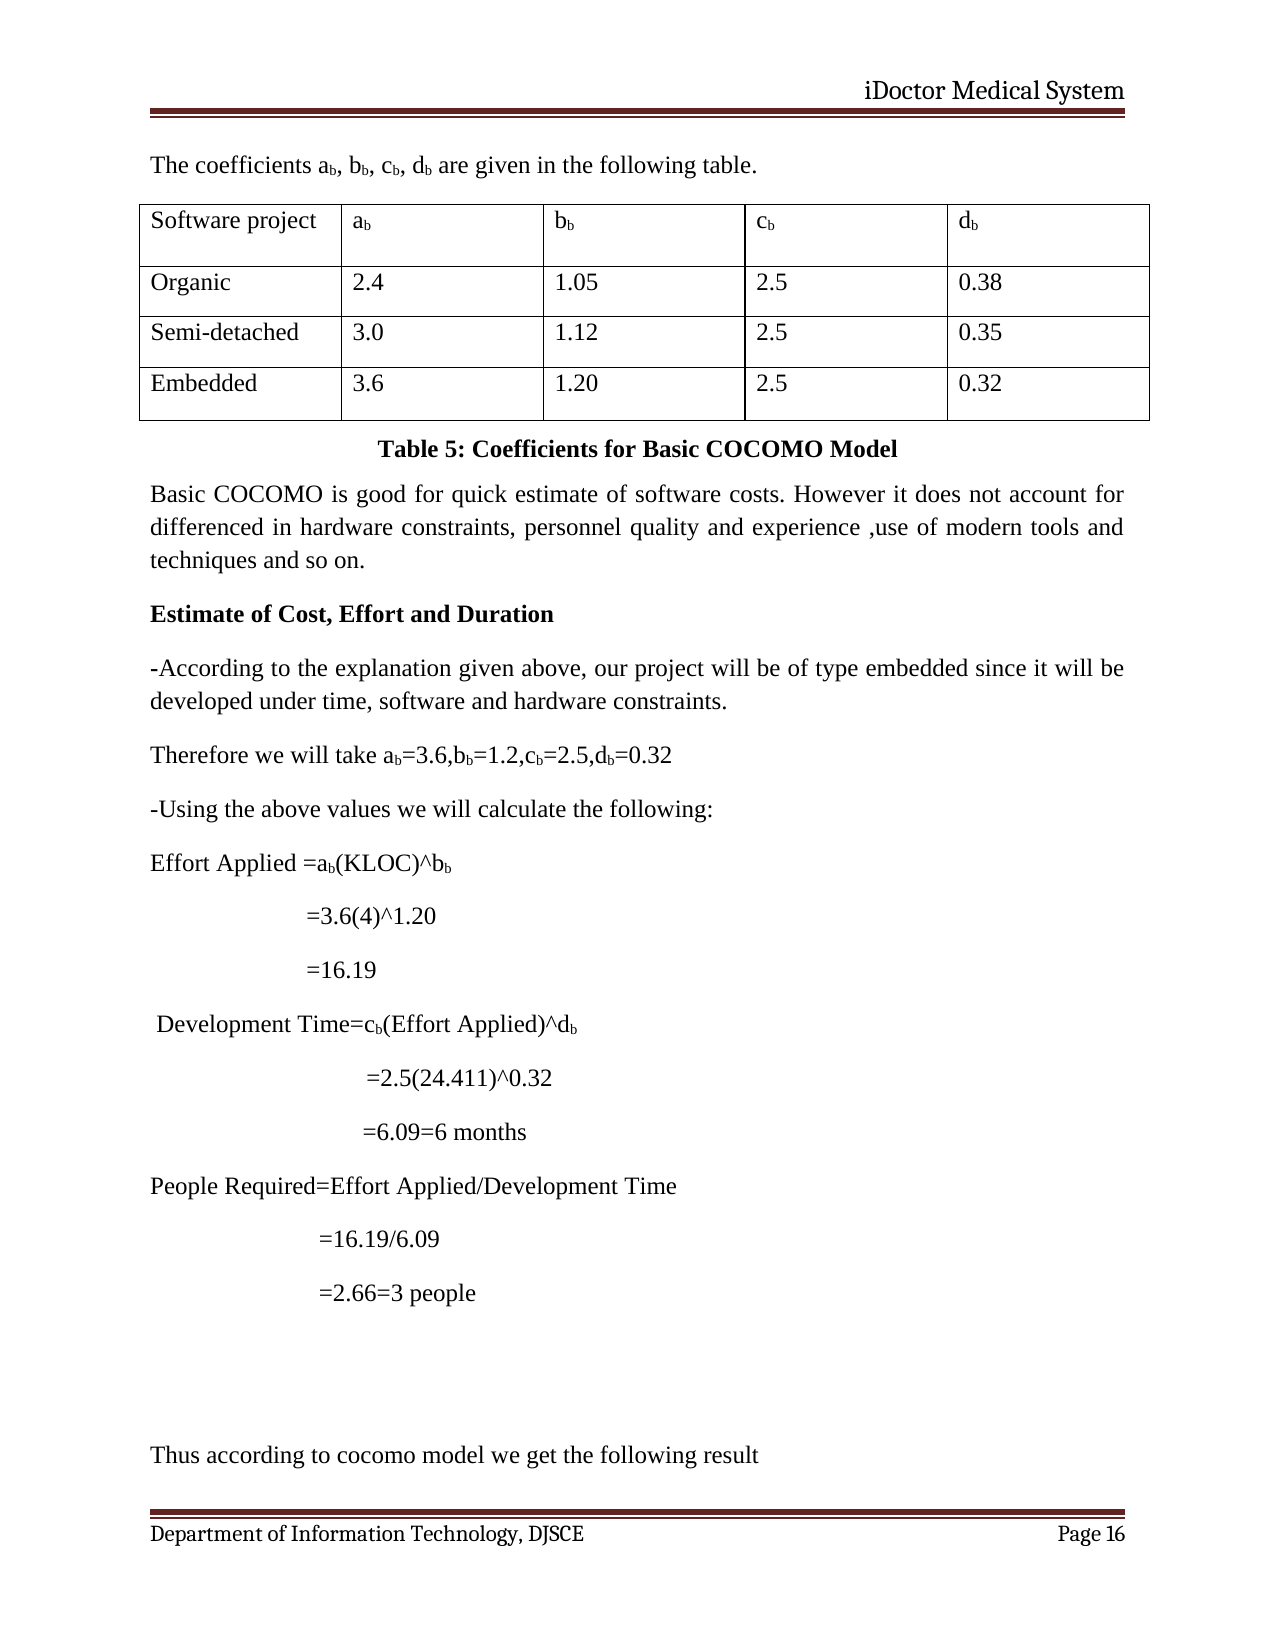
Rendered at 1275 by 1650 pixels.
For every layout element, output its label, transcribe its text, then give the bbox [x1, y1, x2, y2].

table_cell 2.5 [746, 267, 947, 316]
table_cell 1.12 [544, 317, 744, 367]
text =2.5(24.411)^0.32 [150, 1063, 1125, 1092]
text -Using the above values we will calculate the following: [150, 794, 1125, 822]
text Thus according to cocomo model we get the following result [150, 1440, 1125, 1469]
text =16.19/6.09 [150, 1224, 1125, 1253]
table_cell 2.5 [746, 317, 947, 367]
table_cell 1.20 [544, 368, 744, 420]
table_header ab [342, 205, 543, 266]
text -According to the explanation given above, our project will be of type embedded since it will be developed under time, software and hardware constraints. [150, 653, 1125, 715]
table_cell 2.5 [746, 368, 947, 420]
text Development Time=cb(Effort Applied)^db [150, 1009, 1125, 1038]
text Effort Applied =ab(KLOC)^bb [150, 848, 1125, 876]
table_cell 0.35 [948, 317, 1149, 367]
text =2.66=3 people [150, 1278, 1125, 1307]
table_cell Semi-detached [140, 317, 341, 367]
text Estimate of Cost, Effort and Duration [150, 599, 1125, 628]
table_cell 1.05 [544, 267, 744, 316]
table_header db [948, 205, 1149, 266]
table_header Software project [140, 205, 341, 266]
table_cell 0.38 [948, 267, 1149, 316]
text Basic COCOMO is good for quick estimate of software costs. However it does not account for differenced in hardware constraints, personnel quality and experience ,use of modern tools and techniques and so on. [150, 479, 1125, 574]
table_cell 3.0 [342, 317, 543, 367]
table_cell 2.4 [342, 267, 543, 316]
table_cell Embedded [140, 368, 341, 420]
text =16.19 [150, 955, 1125, 984]
text People Required=Effort Applied/Development Time [150, 1171, 1125, 1199]
text =3.6(4)^1.20 [150, 901, 1125, 930]
text The coefficients ab, bb, cb, db are given in the following table. [150, 150, 1125, 179]
table_cell 0.32 [948, 368, 1149, 420]
table_cell Organic [140, 267, 341, 316]
text =6.09=6 months [150, 1117, 1125, 1146]
table_cell 3.6 [342, 368, 543, 420]
table_header bb [544, 205, 744, 266]
text Therefore we will take ab=3.6,bb=1.2,cb=2.5,db=0.32 [150, 740, 1125, 769]
table_header cb [746, 205, 947, 266]
